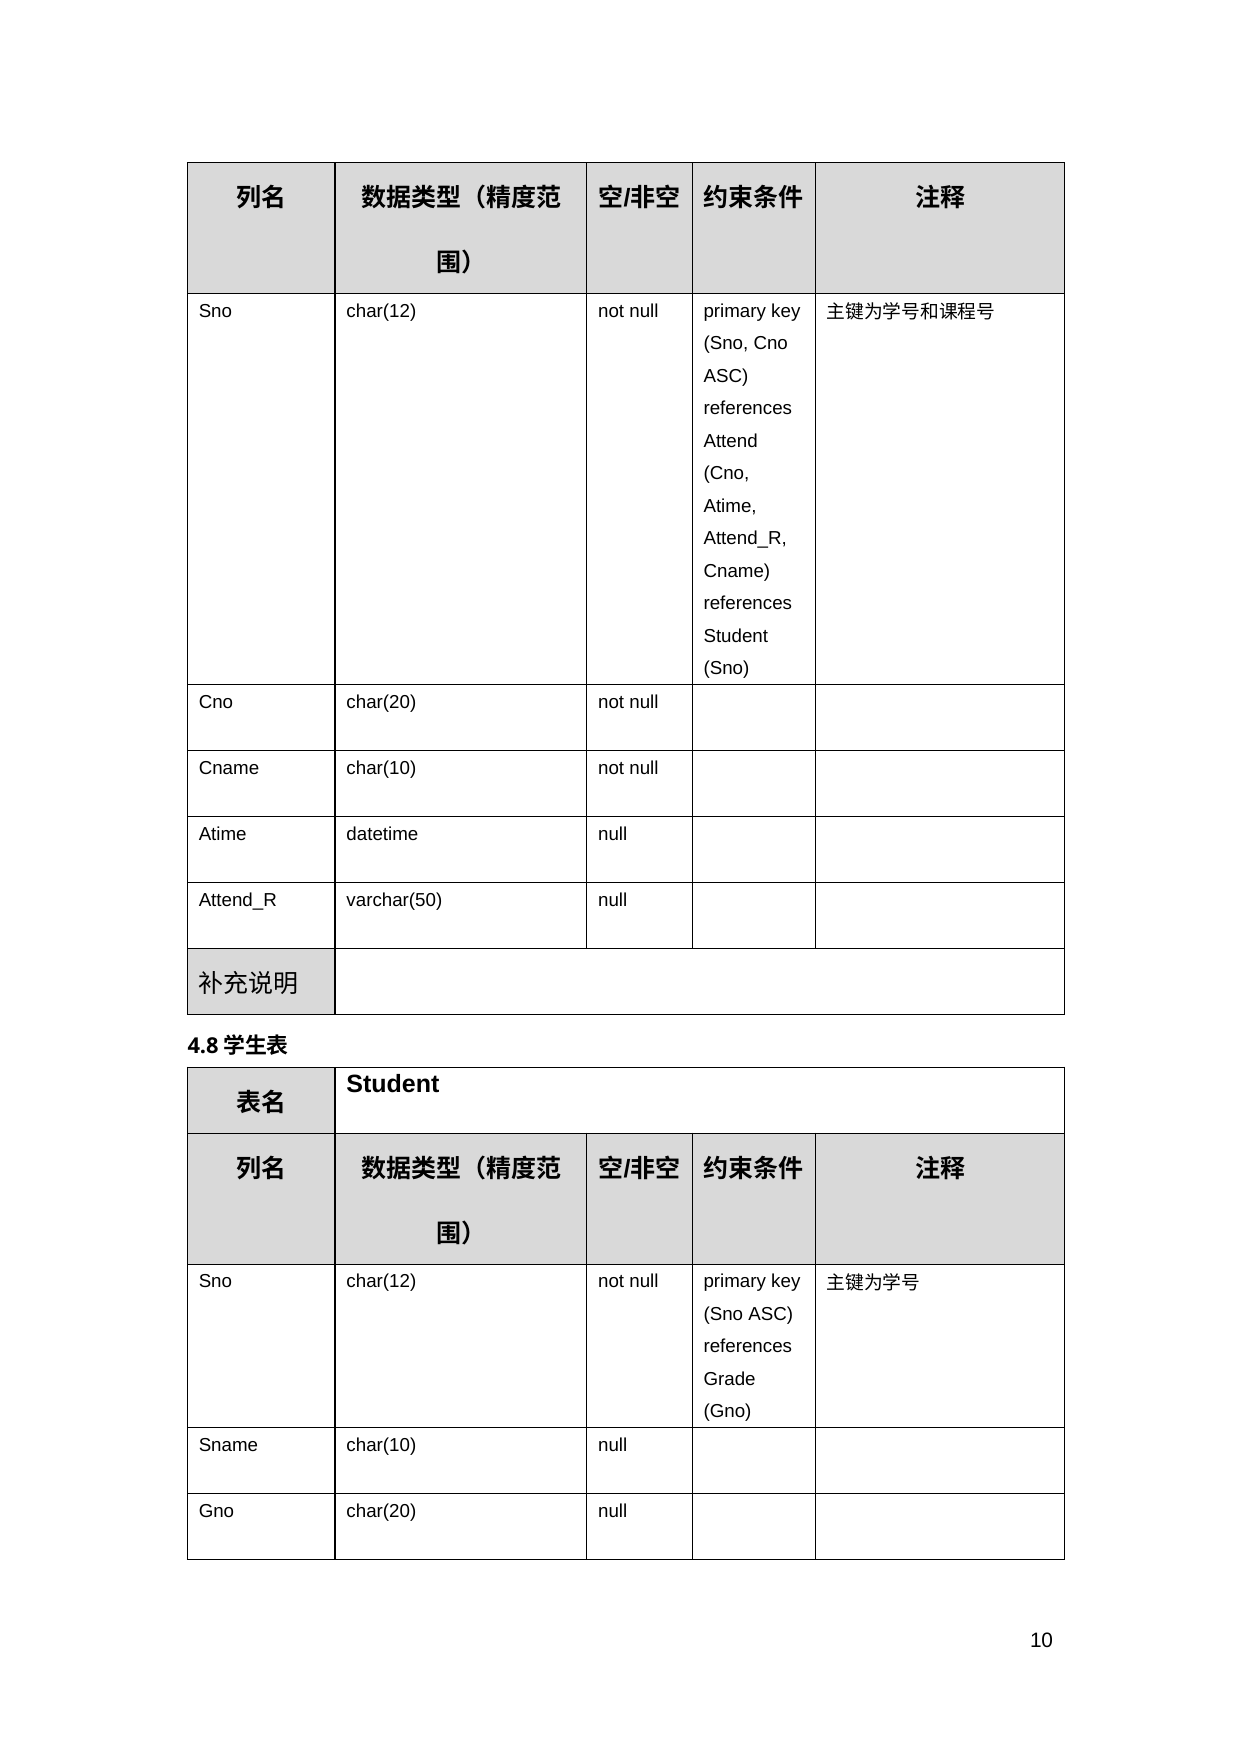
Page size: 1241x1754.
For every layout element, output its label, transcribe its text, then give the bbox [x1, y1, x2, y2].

table_cell Attend_R [188, 883, 334, 948]
table_cell [693, 883, 815, 948]
table_cell Sno [188, 294, 334, 684]
table_cell null [587, 1428, 692, 1493]
table_cell not null [587, 685, 692, 750]
table_cell [693, 1494, 815, 1559]
table_cell Atime [188, 817, 334, 882]
table_cell 数据类型（精度范围） [336, 1134, 586, 1264]
table_cell Sname [188, 1428, 334, 1493]
table_cell 注释 [816, 1134, 1064, 1264]
table_cell primary key (Sno, Cno ASC) references Attend (Cno, Atime, Attend_R, Cname) references Student (Sno) [693, 294, 815, 684]
table_cell varchar(50) [336, 883, 586, 948]
table_cell char(20) [336, 685, 586, 750]
table_cell null [587, 817, 692, 882]
table_cell [816, 751, 1064, 816]
table_cell 约束条件 [693, 1134, 815, 1264]
table_cell char(12) [336, 294, 586, 684]
table_cell [693, 1428, 815, 1493]
table_cell [336, 949, 1064, 1014]
table_header Student [336, 1068, 1064, 1133]
table_cell [816, 685, 1064, 750]
table_cell not null [587, 1265, 692, 1427]
table_cell char(10) [336, 1428, 586, 1493]
table_cell char(10) [336, 751, 586, 816]
table_cell 注释 [816, 163, 1064, 293]
table_cell primary key (Sno ASC) references Grade (Gno) [693, 1265, 815, 1427]
table_cell [816, 1428, 1064, 1493]
table_cell 列名 [188, 1134, 334, 1264]
table_cell [816, 817, 1064, 882]
table_cell not null [587, 751, 692, 816]
table_header 表名 [188, 1068, 334, 1133]
table_cell Cname [188, 751, 334, 816]
table_cell null [587, 1494, 692, 1559]
table_cell Sno [188, 1265, 334, 1427]
table_cell 主键为学号和课程号 [816, 294, 1064, 684]
table_cell [693, 685, 815, 750]
table_cell Gno [188, 1494, 334, 1559]
table_cell 约束条件 [693, 163, 815, 293]
table_cell char(20) [336, 1494, 586, 1559]
table_cell char(12) [336, 1265, 586, 1427]
table_cell [693, 751, 815, 816]
table_cell [693, 817, 815, 882]
table_cell 空/非空 [587, 1134, 692, 1264]
subtitle 4.8学生表 [187, 1028, 1053, 1060]
table_cell 主键为学号 [816, 1265, 1064, 1427]
table_cell null [587, 883, 692, 948]
table_cell 数据类型（精度范围） [336, 163, 586, 293]
table_cell Cno [188, 685, 334, 750]
table_cell not null [587, 294, 692, 684]
table_cell datetime [336, 817, 586, 882]
table_cell [816, 1494, 1064, 1559]
table_cell 空/非空 [587, 163, 692, 293]
table_cell 列名 [188, 163, 334, 293]
table_cell 补充说明 [188, 949, 334, 1014]
table_cell [816, 883, 1064, 948]
